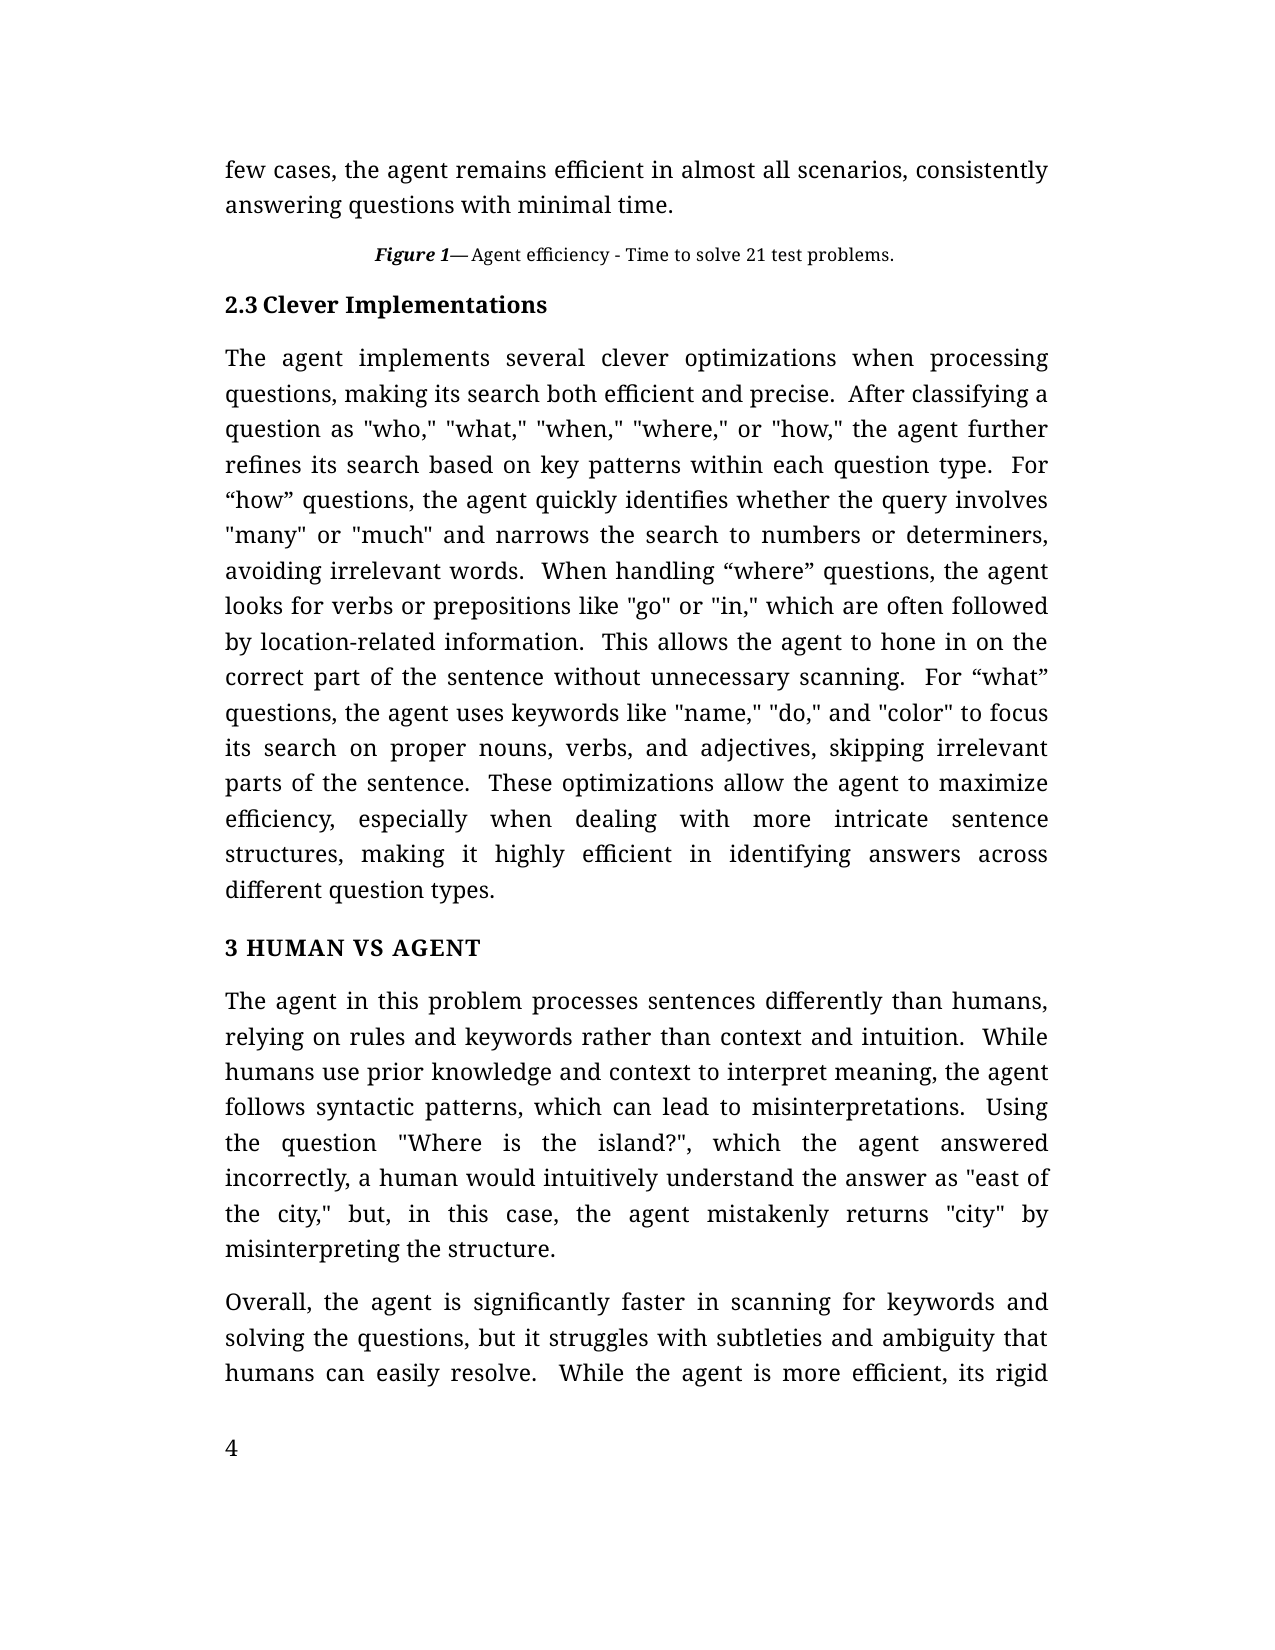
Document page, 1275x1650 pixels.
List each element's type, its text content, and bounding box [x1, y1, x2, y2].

text The agent implements several clever optimizations when processing questions, making its search both efficient and precise. After classifying a question as "who," "what," "when," "where," or "how," the agent further refines its search based on key patterns within each question type. For “how” questions, the agent quickly identifies whether the query involves "many" or "much" and narrows the search to numbers or determiners, avoiding irrelevant words. When handling “where” questions, the agent looks for verbs or prepositions like "go" or "in," which are often followed by location-related information. This allows the agent to hone in on the correct part of the sentence without unnecessary scanning. For “what” questions, the agent uses keywords like "name," "do," and "color" to focus its search on proper nouns, verbs, and adjectives, skipping irrelevant parts of the sentence. These optimizations allow the agent to maximize efficiency, especially when dealing with more intricate sentence structures, making it highly efficient in identifying answers across different question types. [225, 338, 1050, 905]
subtitle Clever Implementations [225, 285, 1050, 321]
text The agent in this problem processes sentences differently than humans, relying on rules and keywords rather than context and intuition. While humans use prior knowledge and context to interpret meaning, the agent follows syntactic patterns, which can lead to misinterpretations. Using the question "Where is the island?", which the agent answered incorrectly, a human would intuitively understand the answer as "east of the city," but, in this case, the agent mistakenly returns "city" by misinterpreting the structure. [225, 981, 1050, 1264]
text Agent efficiency - Time to solve 21 test problems. [375, 238, 900, 268]
subtitle Human vs agent [225, 928, 1050, 963]
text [225, 1282, 1050, 1388]
